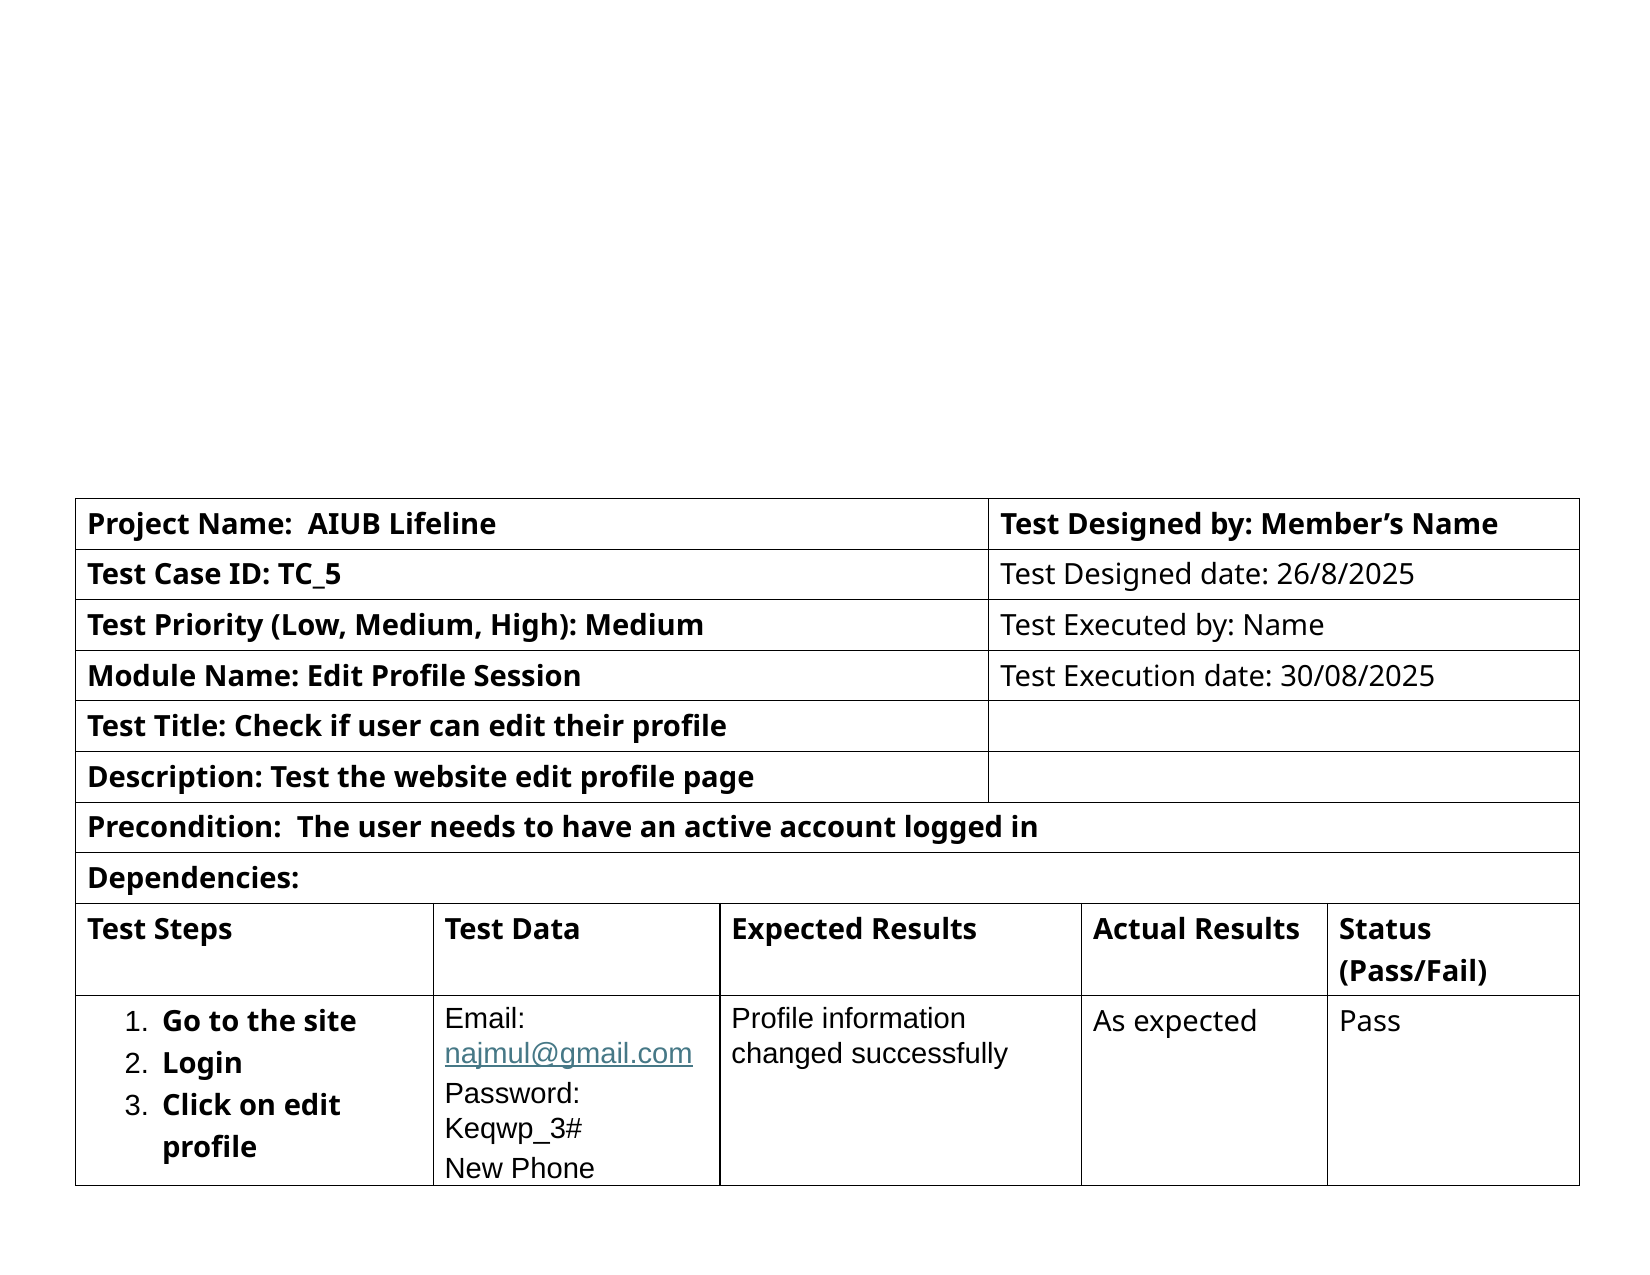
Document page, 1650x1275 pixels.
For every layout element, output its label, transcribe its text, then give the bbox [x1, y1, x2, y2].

table_header Project Name: AIUB Lifeline [76, 499, 988, 548]
table_cell Test Priority (Low, Medium, High): Medium [76, 600, 988, 650]
table_cell Pass [1328, 996, 1579, 1185]
table_cell [989, 701, 1579, 751]
table_cell Test Case ID: TC_5 [76, 550, 988, 599]
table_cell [434, 996, 719, 1185]
table_cell Status (Pass/Fail) [1328, 904, 1579, 995]
table_cell Test Execution date: 30/08/2025 [989, 651, 1579, 700]
table_cell Actual Results [1082, 904, 1327, 995]
table_cell Description: Test the website edit profile page [76, 752, 988, 802]
table_cell Module Name: Edit Profile Session [76, 651, 988, 700]
table_cell Dependencies: [76, 853, 1579, 903]
table_cell Test Executed by: Name [989, 600, 1579, 650]
table_cell Test Data [434, 904, 719, 995]
table_cell Test Title: Check if user can edit their profile [76, 701, 988, 751]
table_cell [76, 996, 433, 1185]
table_cell Expected Results [721, 904, 1081, 995]
table_cell Precondition: The user needs to have an active account logged in [76, 803, 1579, 852]
table_cell As expected [1082, 996, 1327, 1185]
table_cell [721, 996, 1081, 1185]
table_cell [989, 752, 1579, 802]
table_cell Test Steps [76, 904, 433, 995]
table_header Test Designed by: Member’s Name [989, 499, 1579, 548]
table_cell Test Designed date: 26/8/2025 [989, 550, 1579, 599]
